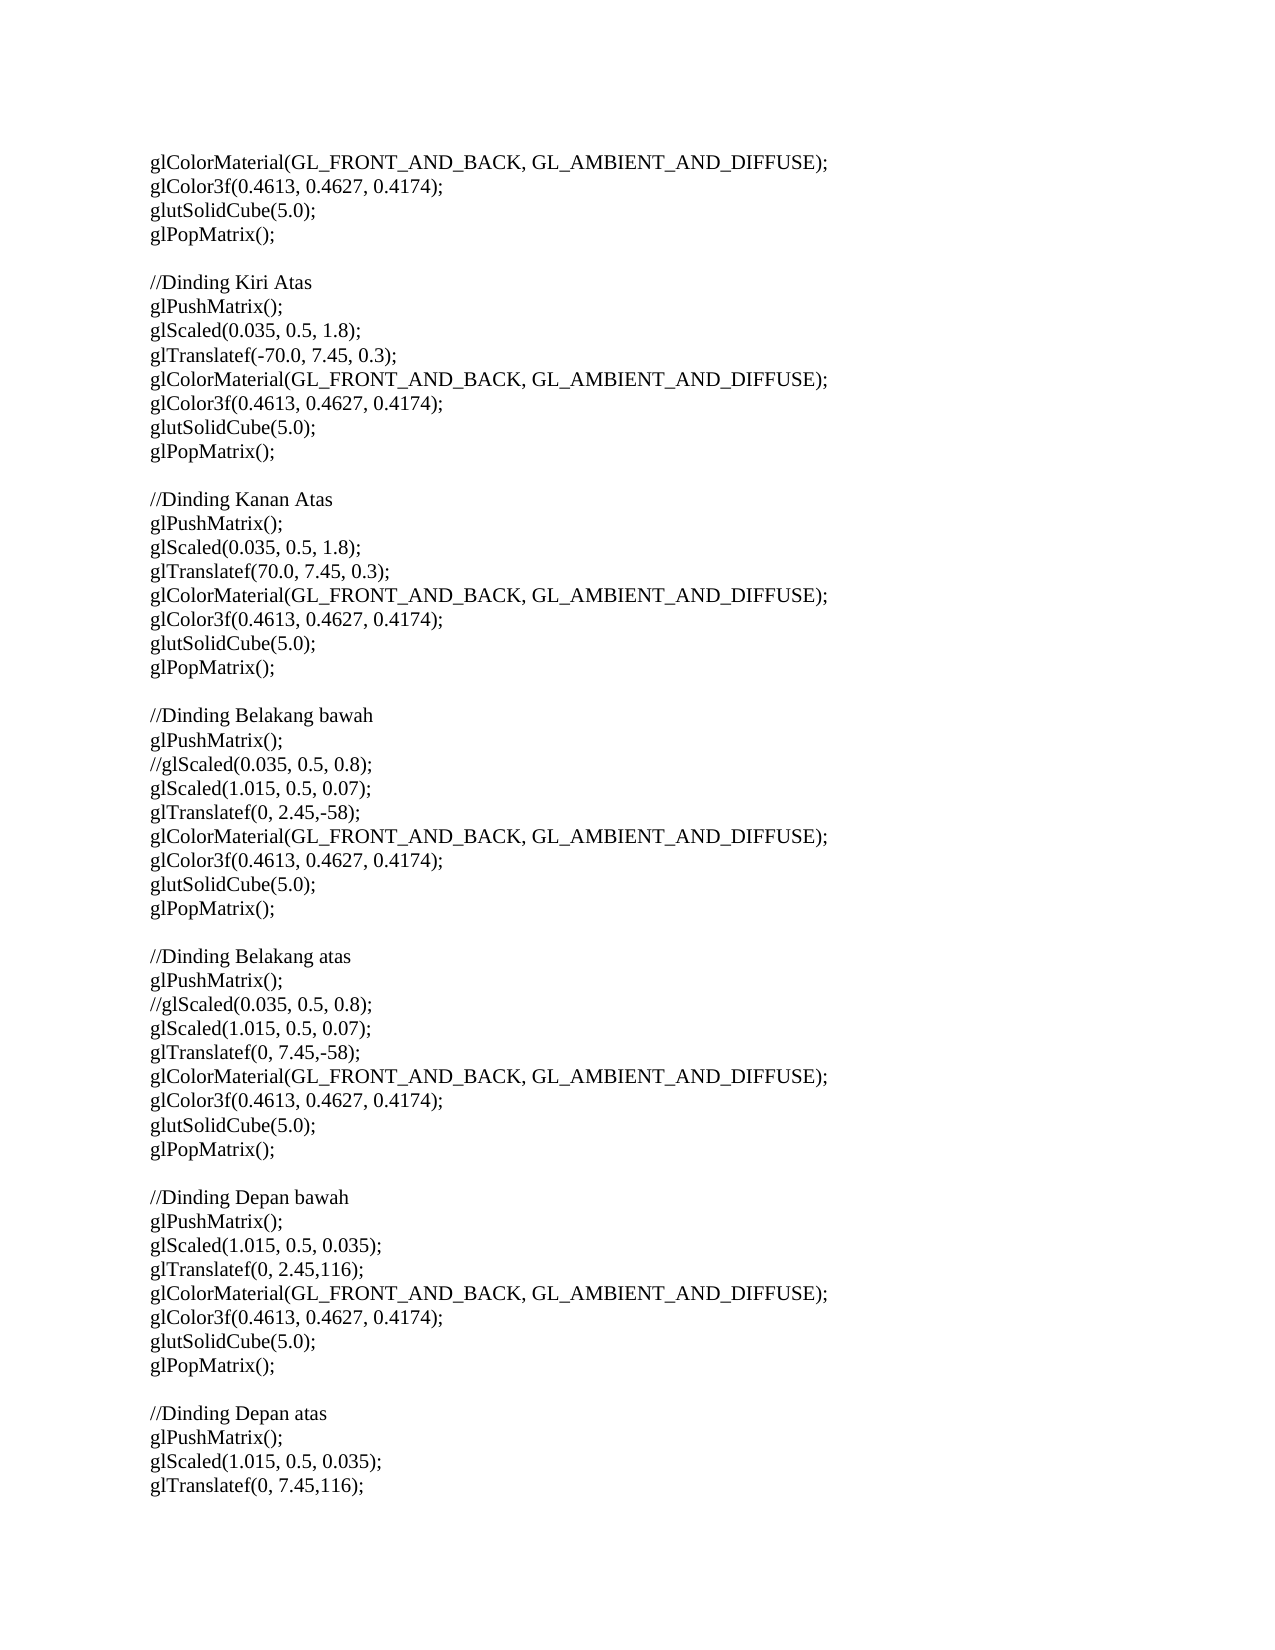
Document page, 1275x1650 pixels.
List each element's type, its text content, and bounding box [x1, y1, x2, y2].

text glTranslatef(-70.0, 7.45, 0.3); [150, 342, 1125, 367]
text glScaled(1.015, 0.5, 0.035); [150, 1233, 1125, 1257]
text glColor3f(0.4613, 0.4627, 0.4174); [150, 174, 1125, 198]
text glColorMaterial(GL_FRONT_AND_BACK, GL_AMBIENT_AND_DIFFUSE); [150, 583, 1125, 607]
text //Dinding Depan bawah [150, 1185, 1125, 1209]
text //Dinding Depan atas [150, 1401, 1125, 1425]
text glScaled(1.015, 0.5, 0.035); [150, 1449, 1125, 1473]
text glutSolidCube(5.0); [150, 198, 1125, 222]
text glPopMatrix(); [150, 222, 1125, 246]
text //glScaled(0.035, 0.5, 0.8); [150, 992, 1125, 1016]
text glPushMatrix(); [150, 294, 1125, 318]
text //Dinding Belakang atas [150, 944, 1125, 968]
text glPushMatrix(); [150, 1209, 1125, 1233]
text glColor3f(0.4613, 0.4627, 0.4174); [150, 607, 1125, 631]
text glTranslatef(0, 7.45,116); [150, 1473, 1125, 1497]
text glPopMatrix(); [150, 1353, 1125, 1377]
text glutSolidCube(5.0); [150, 415, 1125, 439]
text glColor3f(0.4613, 0.4627, 0.4174); [150, 391, 1125, 415]
text //Dinding Kiri Atas [150, 270, 1125, 294]
text glScaled(0.035, 0.5, 1.8); [150, 535, 1125, 559]
text glScaled(1.015, 0.5, 0.07); [150, 1016, 1125, 1040]
text glPopMatrix(); [150, 655, 1125, 679]
text glutSolidCube(5.0); [150, 1112, 1125, 1137]
text glColorMaterial(GL_FRONT_AND_BACK, GL_AMBIENT_AND_DIFFUSE); [150, 1064, 1125, 1088]
text glColorMaterial(GL_FRONT_AND_BACK, GL_AMBIENT_AND_DIFFUSE); [150, 824, 1125, 848]
text glPopMatrix(); [150, 896, 1125, 920]
text glTranslatef(70.0, 7.45, 0.3); [150, 559, 1125, 583]
text glPushMatrix(); [150, 968, 1125, 992]
text glTranslatef(0, 2.45,116); [150, 1257, 1125, 1281]
text glColor3f(0.4613, 0.4627, 0.4174); [150, 1305, 1125, 1329]
text glColorMaterial(GL_FRONT_AND_BACK, GL_AMBIENT_AND_DIFFUSE); [150, 1281, 1125, 1305]
text glPushMatrix(); [150, 727, 1125, 752]
text glutSolidCube(5.0); [150, 1329, 1125, 1353]
text glColorMaterial(GL_FRONT_AND_BACK, GL_AMBIENT_AND_DIFFUSE); [150, 150, 1125, 174]
text glTranslatef(0, 2.45,-58); [150, 800, 1125, 824]
text glColor3f(0.4613, 0.4627, 0.4174); [150, 1088, 1125, 1112]
text glutSolidCube(5.0); [150, 631, 1125, 655]
text //Dinding Kanan Atas [150, 487, 1125, 511]
text glPopMatrix(); [150, 1137, 1125, 1161]
text glTranslatef(0, 7.45,-58); [150, 1040, 1125, 1064]
text glPushMatrix(); [150, 511, 1125, 535]
text glColorMaterial(GL_FRONT_AND_BACK, GL_AMBIENT_AND_DIFFUSE); [150, 367, 1125, 391]
text glPushMatrix(); [150, 1425, 1125, 1449]
text glColor3f(0.4613, 0.4627, 0.4174); [150, 848, 1125, 872]
text //glScaled(0.035, 0.5, 0.8); [150, 752, 1125, 776]
text glScaled(0.035, 0.5, 1.8); [150, 318, 1125, 342]
text glutSolidCube(5.0); [150, 872, 1125, 896]
text glScaled(1.015, 0.5, 0.07); [150, 776, 1125, 800]
text glPopMatrix(); [150, 439, 1125, 463]
text //Dinding Belakang bawah [150, 703, 1125, 727]
